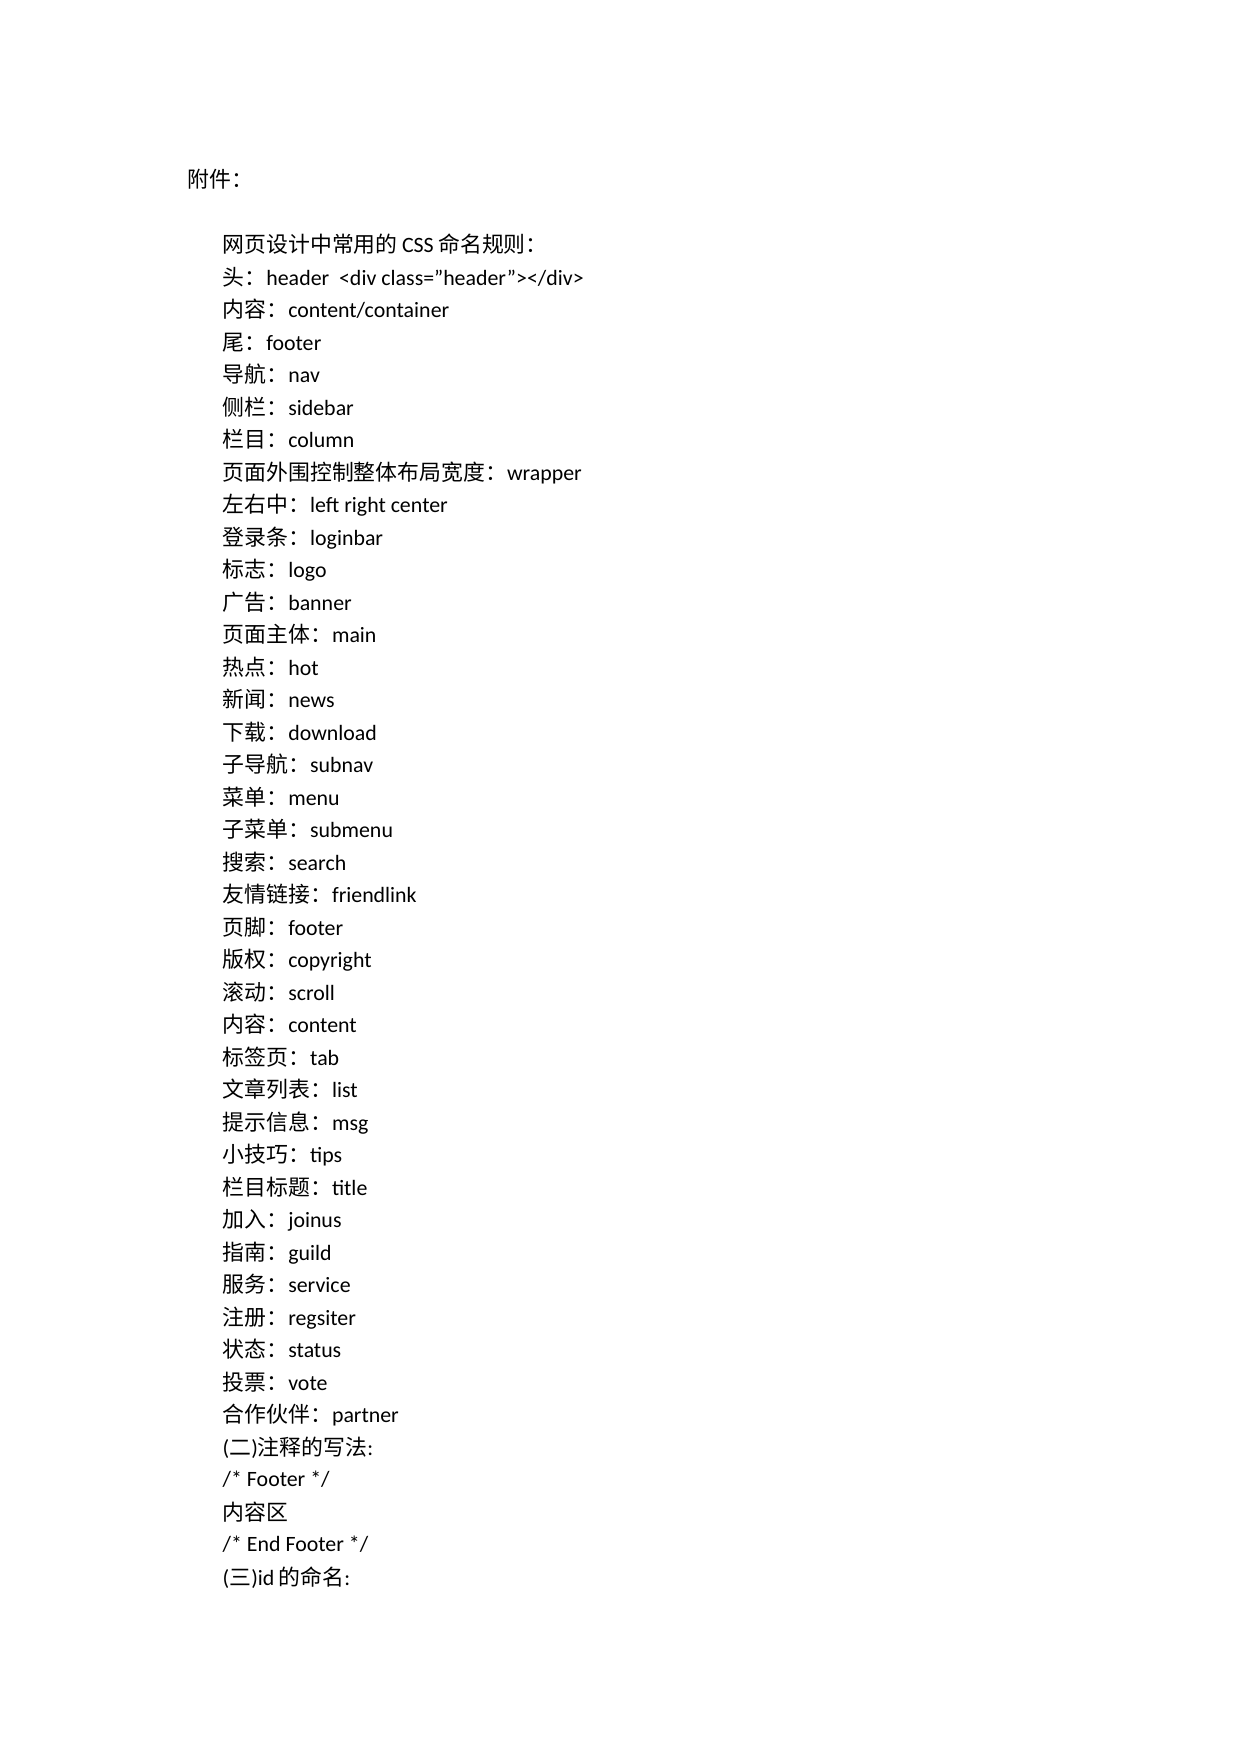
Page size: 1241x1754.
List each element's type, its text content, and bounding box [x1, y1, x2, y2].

text 版权：copyright [187, 942, 1053, 974]
text 内容区 [187, 1494, 1053, 1527]
text 头：header <div class=”header”></div> [187, 259, 1053, 292]
text (二)注释的写法: [187, 1429, 1053, 1462]
text 登录条：loginbar [187, 519, 1053, 552]
text 小技巧：tips [187, 1137, 1053, 1169]
text 合作伙伴：partner [187, 1397, 1053, 1429]
text 导航：nav [187, 357, 1053, 389]
text 友情链接：friendlink [187, 877, 1053, 909]
text 文章列表：list [187, 1072, 1053, 1104]
text 内容：content [187, 1007, 1053, 1039]
text 指南：guild [187, 1234, 1053, 1267]
text 菜单：menu [187, 779, 1053, 812]
text 搜索：search [187, 844, 1053, 877]
text 子导航：subnav [187, 747, 1053, 779]
text (三)id的命名: [187, 1559, 1053, 1592]
text 下载：download [187, 714, 1053, 747]
text 内容：content/container [187, 292, 1053, 324]
text 服务：service [187, 1267, 1053, 1299]
text 左右中：left right center [187, 487, 1053, 519]
text 热点：hot [187, 649, 1053, 682]
text 栏目：column [187, 422, 1053, 454]
text 广告：banner [187, 584, 1053, 617]
text 侧栏：sidebar [187, 389, 1053, 422]
text 投票：vote [187, 1364, 1053, 1397]
text 页面主体：main [187, 617, 1053, 649]
text 网页设计中常用的CSS命名规则： [187, 227, 1053, 259]
text 栏目标题：title [187, 1169, 1053, 1202]
text 加入：joinus [187, 1202, 1053, 1234]
text 附件： [187, 162, 1053, 194]
text 状态：status [187, 1332, 1053, 1364]
text /* End Footer */ [187, 1527, 1053, 1559]
text 标签页：tab [187, 1039, 1053, 1072]
text 页脚：footer [187, 909, 1053, 942]
text 注册：regsiter [187, 1299, 1053, 1332]
text 新闻：news [187, 682, 1053, 714]
text 尾：footer [187, 324, 1053, 357]
text 提示信息：msg [187, 1104, 1053, 1137]
text 滚动：scroll [187, 974, 1053, 1007]
text 标志：logo [187, 552, 1053, 584]
text 页面外围控制整体布局宽度：wrapper [187, 454, 1053, 487]
text /* Footer */ [187, 1462, 1053, 1494]
text 子菜单：submenu [187, 812, 1053, 844]
